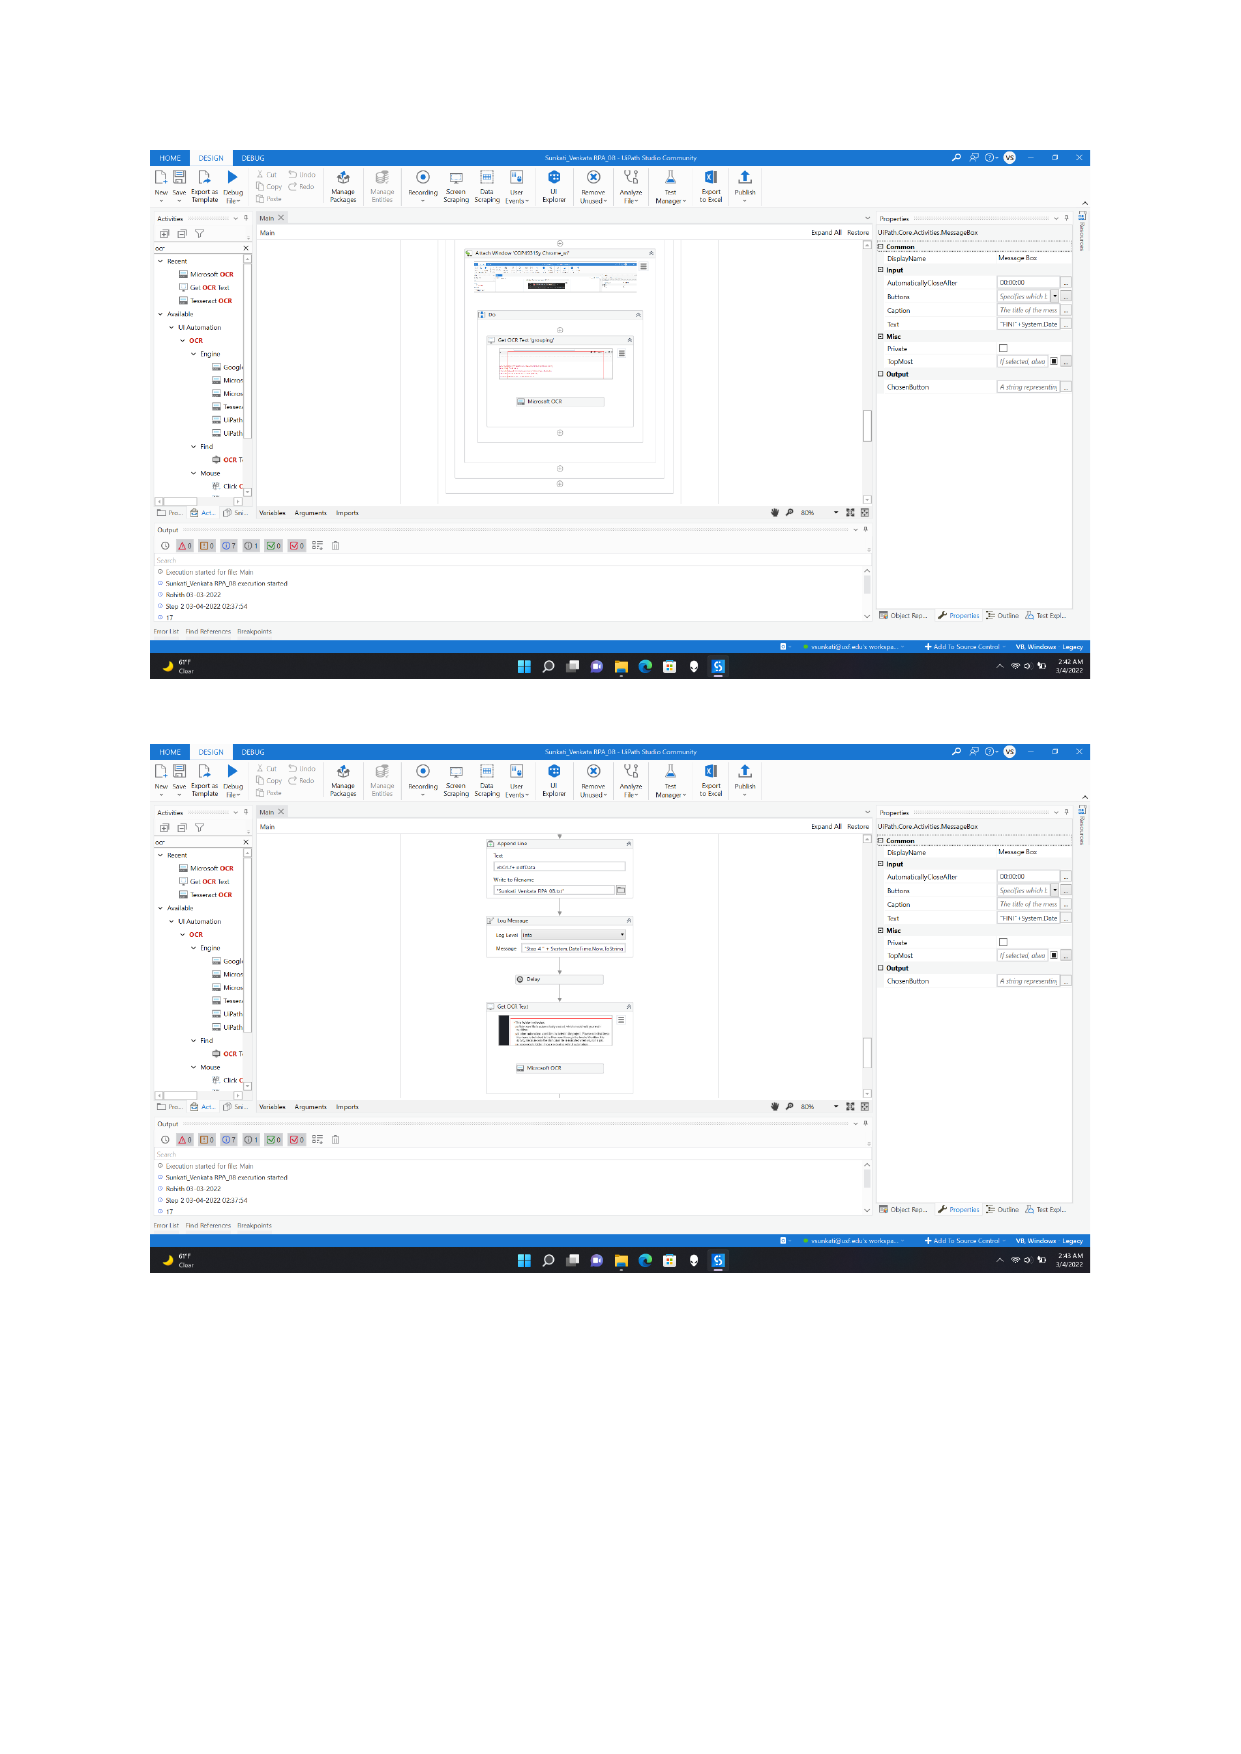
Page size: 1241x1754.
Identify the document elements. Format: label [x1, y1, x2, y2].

picture [150, 744, 1091, 1273]
picture [150, 150, 1091, 679]
